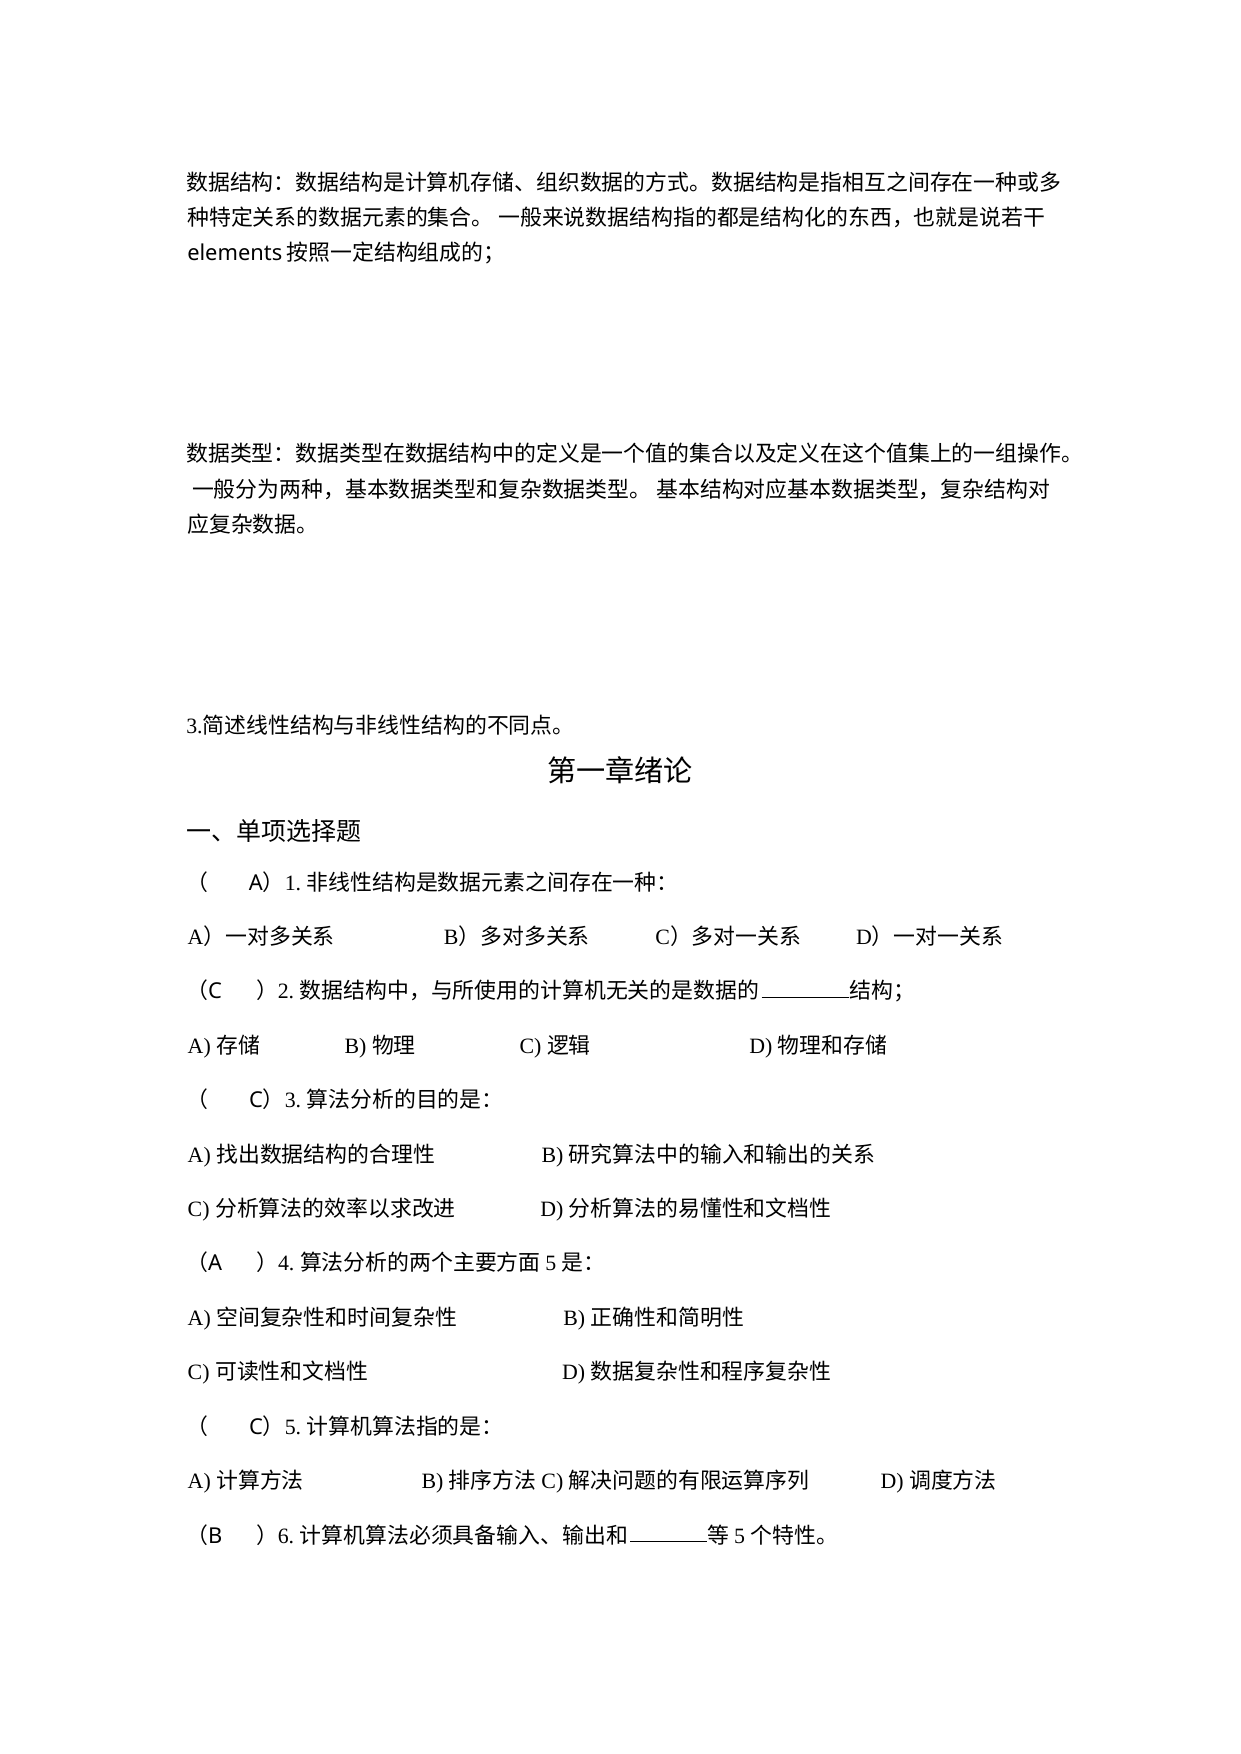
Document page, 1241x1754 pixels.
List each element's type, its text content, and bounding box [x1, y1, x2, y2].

text （C ）2. 数据结构中，与所使用的计算机无关的是数据的 结构； [186, 973, 1063, 1005]
text 3.简述线性结构与非线性结构的不同点。 [186, 708, 1063, 740]
text C) 分析算法的效率以求改进 D) 分析算法的易懂性和文档性 [187, 1191, 1063, 1223]
subtitle 第一章绪论 [187, 747, 1052, 789]
text （ C）3. 算法分析的目的是： [186, 1082, 1063, 1114]
text A) 空间复杂性和时间复杂性 B) 正确性和简明性 [187, 1300, 1063, 1332]
text A) 计算方法 B) 排序方法 C) 解决问题的有限运算序列 D) 调度方法 [187, 1463, 1063, 1495]
subtitle 一、单项选择题 [186, 812, 1063, 848]
text A）一对多关系 B）多对多关系 C）多对一关系 D）一对一关系 [187, 919, 1063, 951]
text （B ）6. 计算机算法必须具备输入、输出和 等 5 个特性。 [186, 1518, 1063, 1549]
text 数据类型：数据类型在数据结构中的定义是一个值的集合以及定义在这个值集上的一组操作。 一般分为两种，基本数据类型和复杂数据类型。 基本结构对应基本数据类型，复杂结构对应复杂数据。 [186, 436, 1063, 538]
text （A ）4. 算法分析的两个主要方面 5 是： [186, 1245, 1063, 1277]
text （ C）5. 计算机算法指的是： [186, 1409, 1063, 1440]
text （ A）1. 非线性结构是数据元素之间存在一种： [186, 864, 1063, 896]
text 数据结构：数据结构是计算机存储、组织数据的方式。数据结构是指相互之间存在一种或多种特定关系的数据元素的集合。 一般来说数据结构指的都是结构化的东西，也就是说若干elements按照一定结构组成的； [186, 164, 1063, 267]
text C) 可读性和文档性 D) 数据复杂性和程序复杂性 [187, 1354, 1063, 1386]
text A) 存储 B) 物理 C) 逻辑 D) 物理和存储 [187, 1028, 1063, 1059]
text A) 找出数据结构的合理性 B) 研究算法中的输入和输出的关系 [187, 1137, 1063, 1168]
